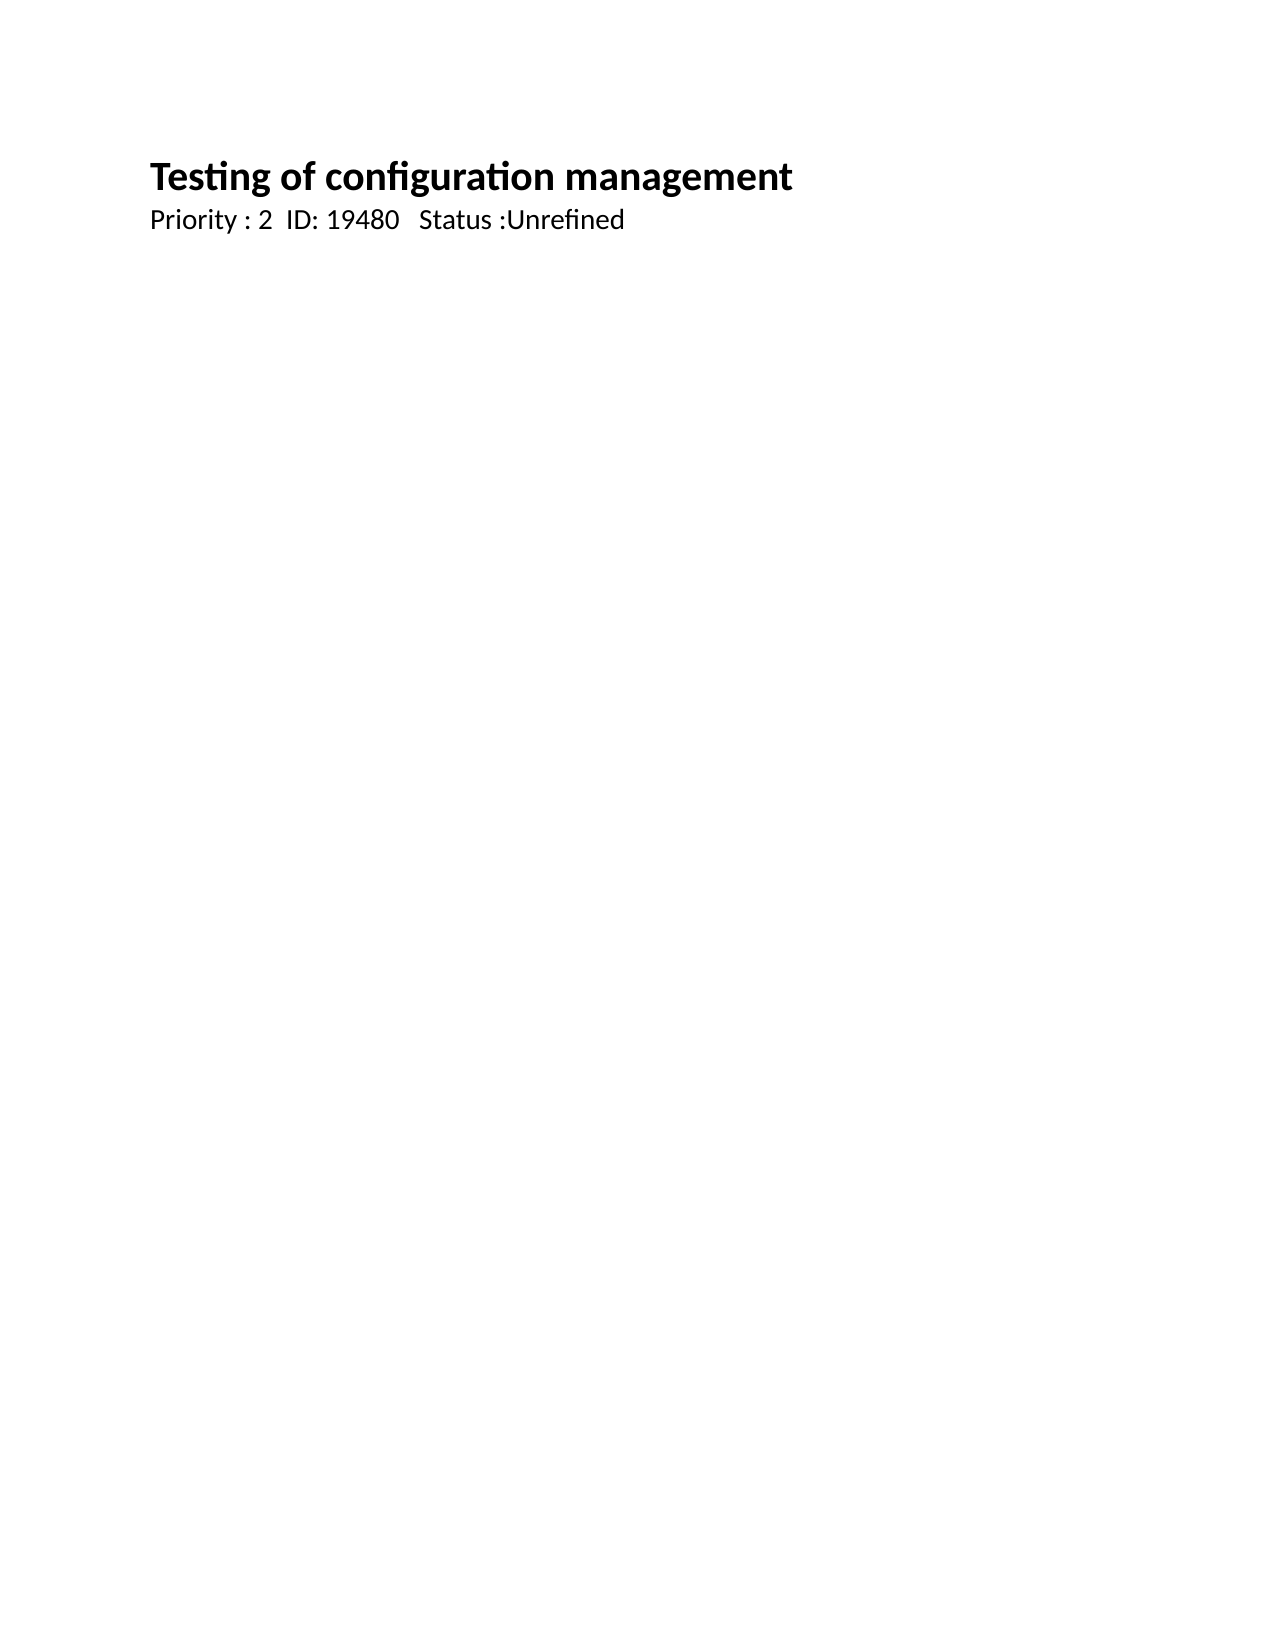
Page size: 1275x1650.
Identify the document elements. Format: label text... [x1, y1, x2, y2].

text Testing of configuration management Priority : 2 ID: 19480 Status :Unrefined [150, 150, 1125, 320]
